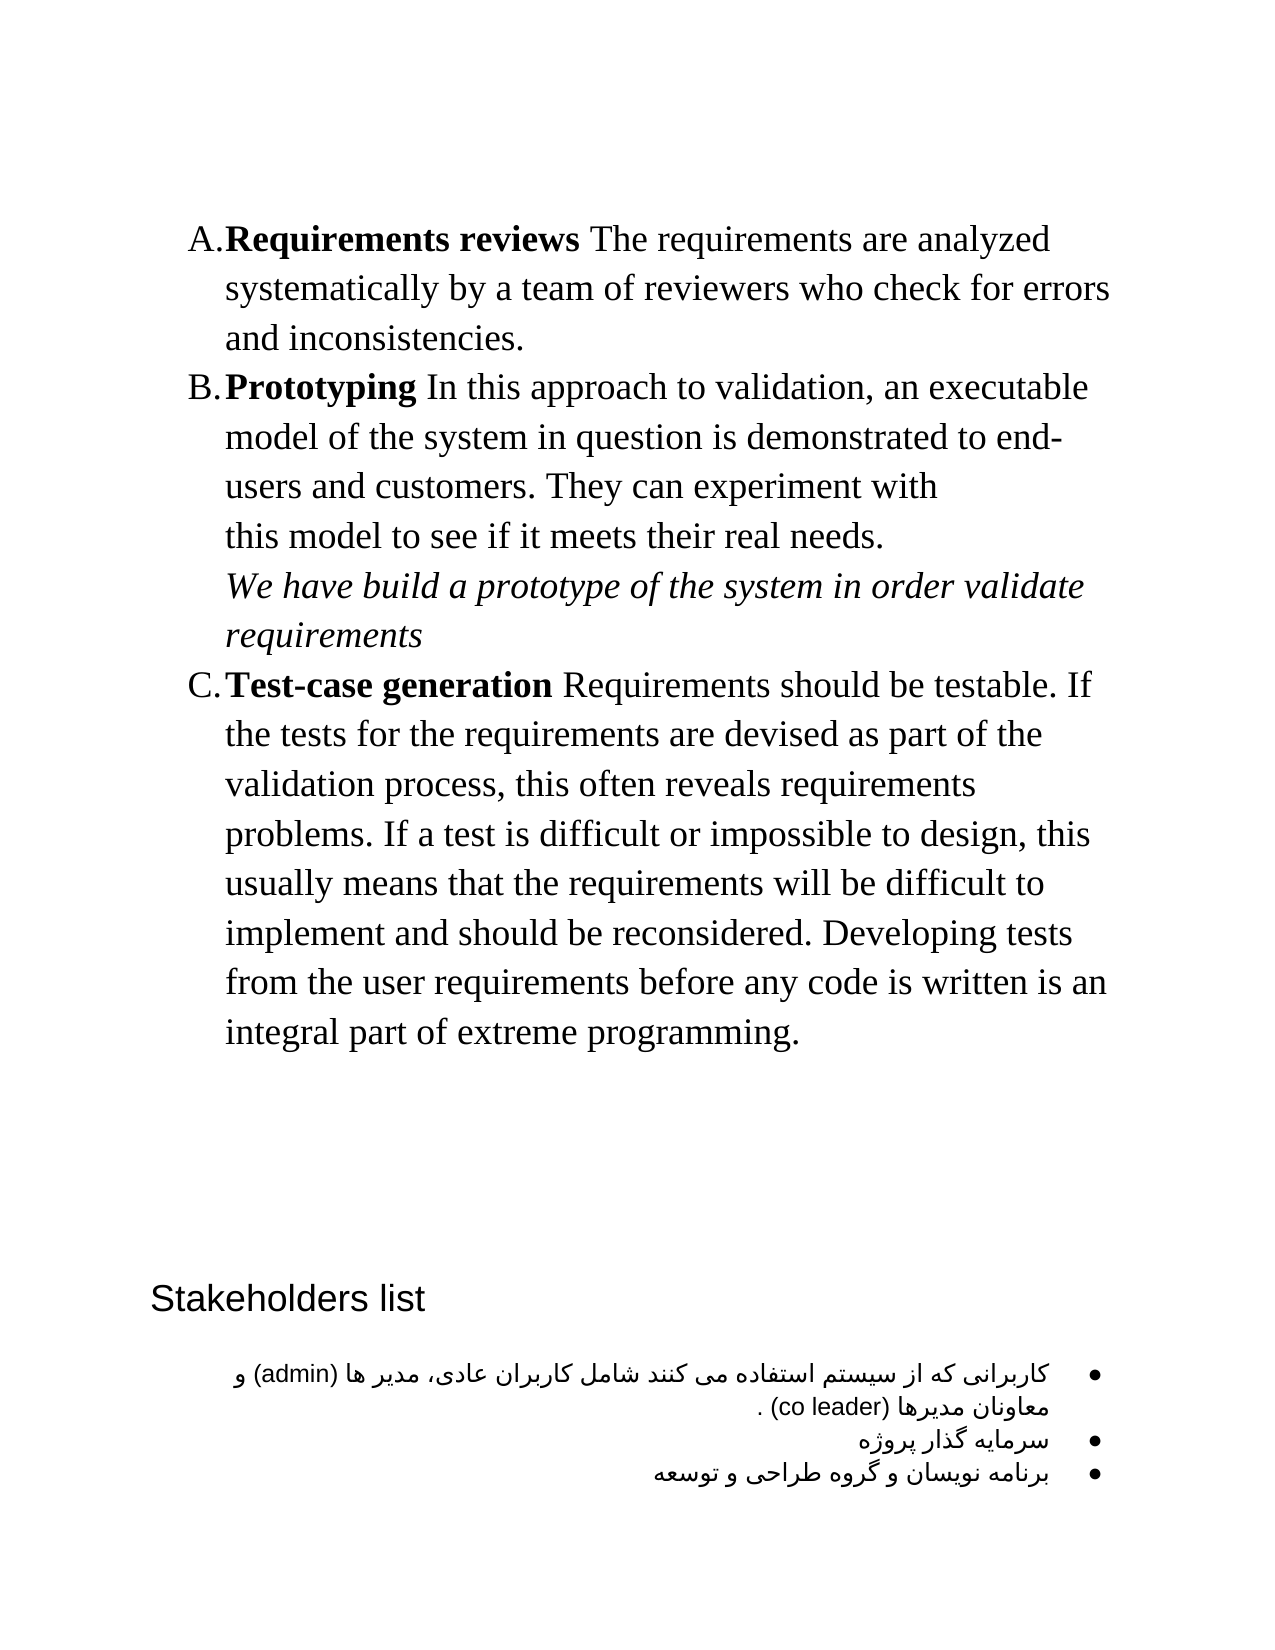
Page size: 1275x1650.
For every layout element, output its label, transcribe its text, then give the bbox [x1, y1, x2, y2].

list Requirements reviews The requirements are analyzed systematically by a team of reviewers who check for errors and inconsistencies. [187, 216, 1125, 358]
list سرمایه گذار پروژه [150, 1425, 1087, 1454]
text We have build a prototype of the system in order validate requirements [225, 563, 1125, 656]
list کاربرانی که از سیستم استفاده می کنند شامل کاربران عادی، مدیر ها (admin) و معاونان مدیرها (co leader) . [150, 1359, 1087, 1421]
list Test-case generation Requirements should be testable. If the tests for the requirements are devised as part of the validation process, this often reveals requirements problems. If a test is difficult or impossible to design, this usually means that the requirements will be difficult to implement and should be reconsidered. Developing tests from the user requirements before any code is written is an integral part of extreme programming. [187, 662, 1125, 1052]
text this model to see if it meets their real needs. [225, 513, 1125, 557]
list برنامه نویسان و گروه طراحی و توسعه [150, 1458, 1087, 1487]
text Stakeholders list [150, 1276, 1125, 1319]
list Prototyping In this approach to validation, an executable model of the system in question is demonstrated to end-users and customers. They can experiment with [187, 365, 1125, 507]
